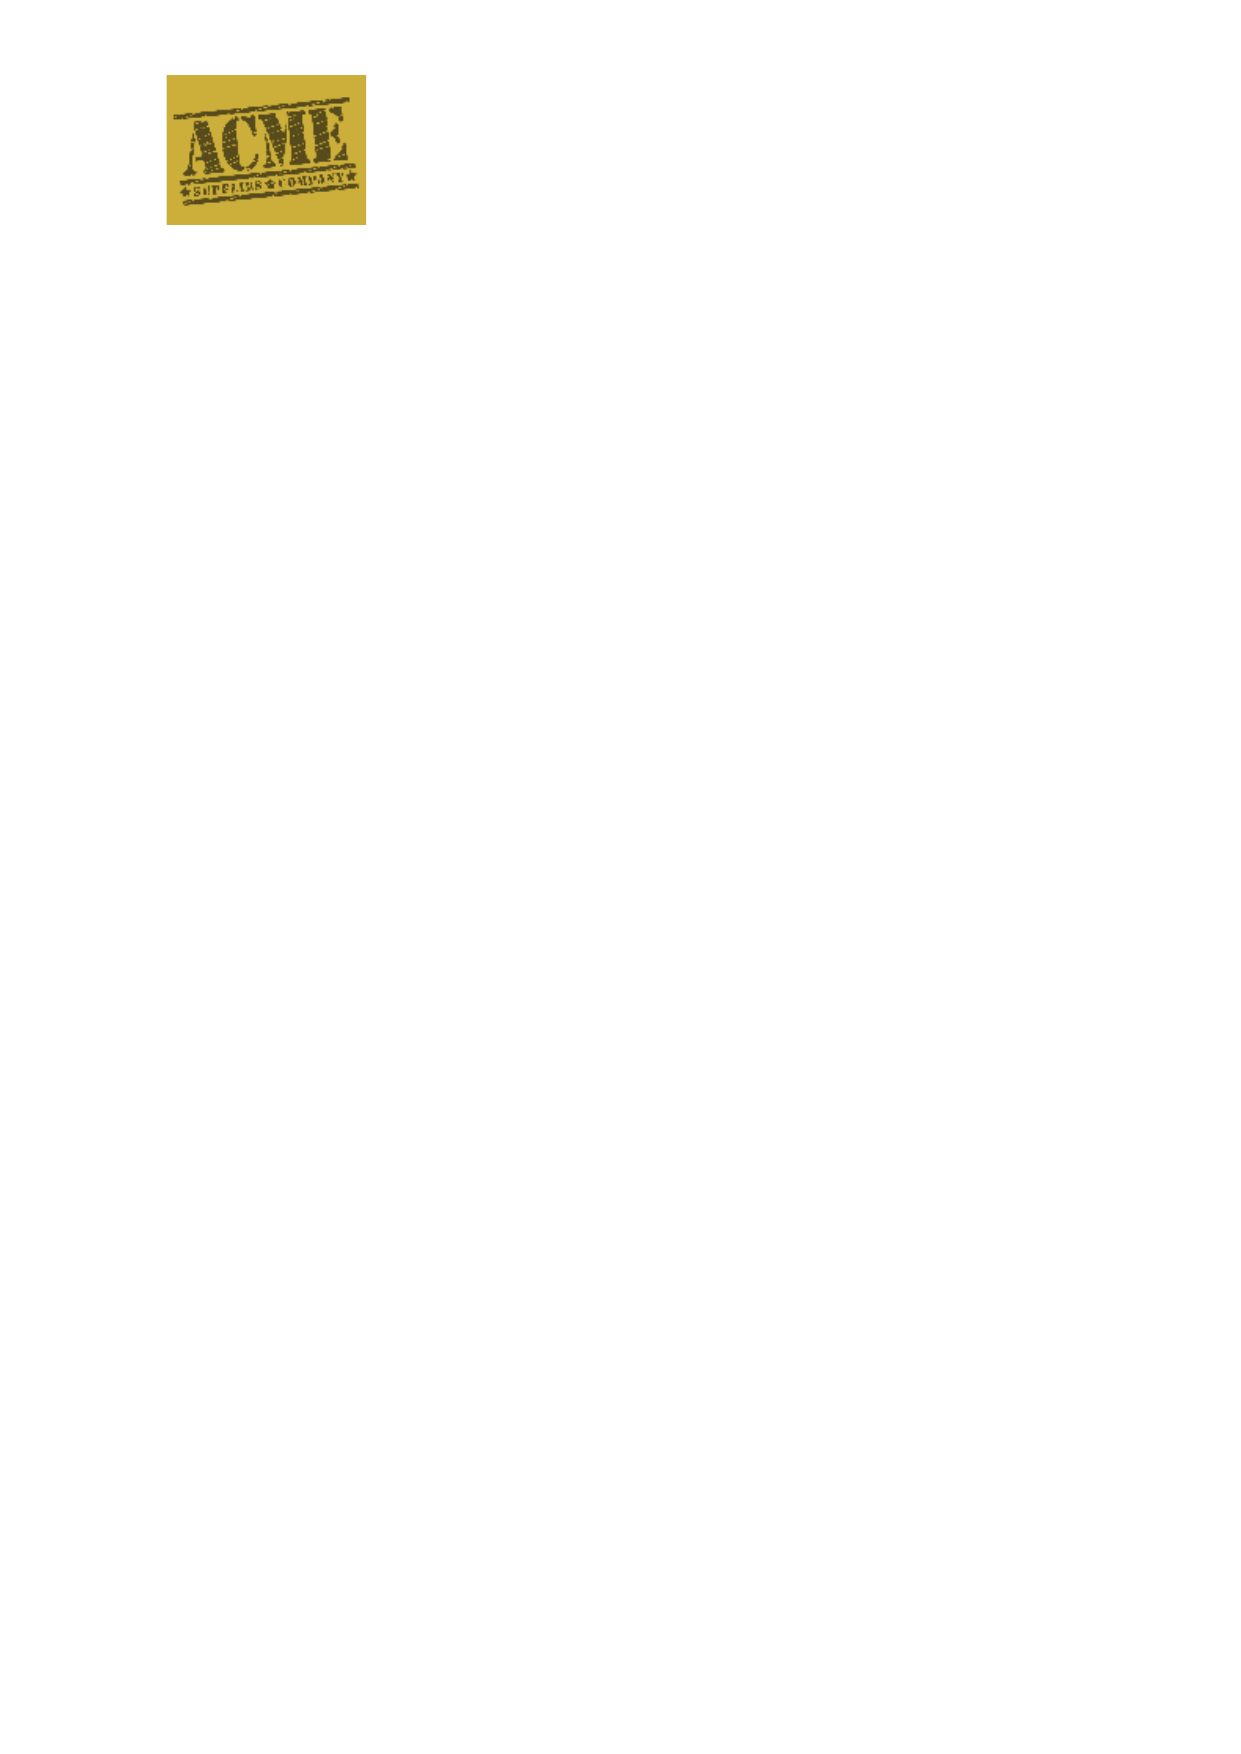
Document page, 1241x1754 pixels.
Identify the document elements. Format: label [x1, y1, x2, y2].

picture [166, 75, 367, 225]
